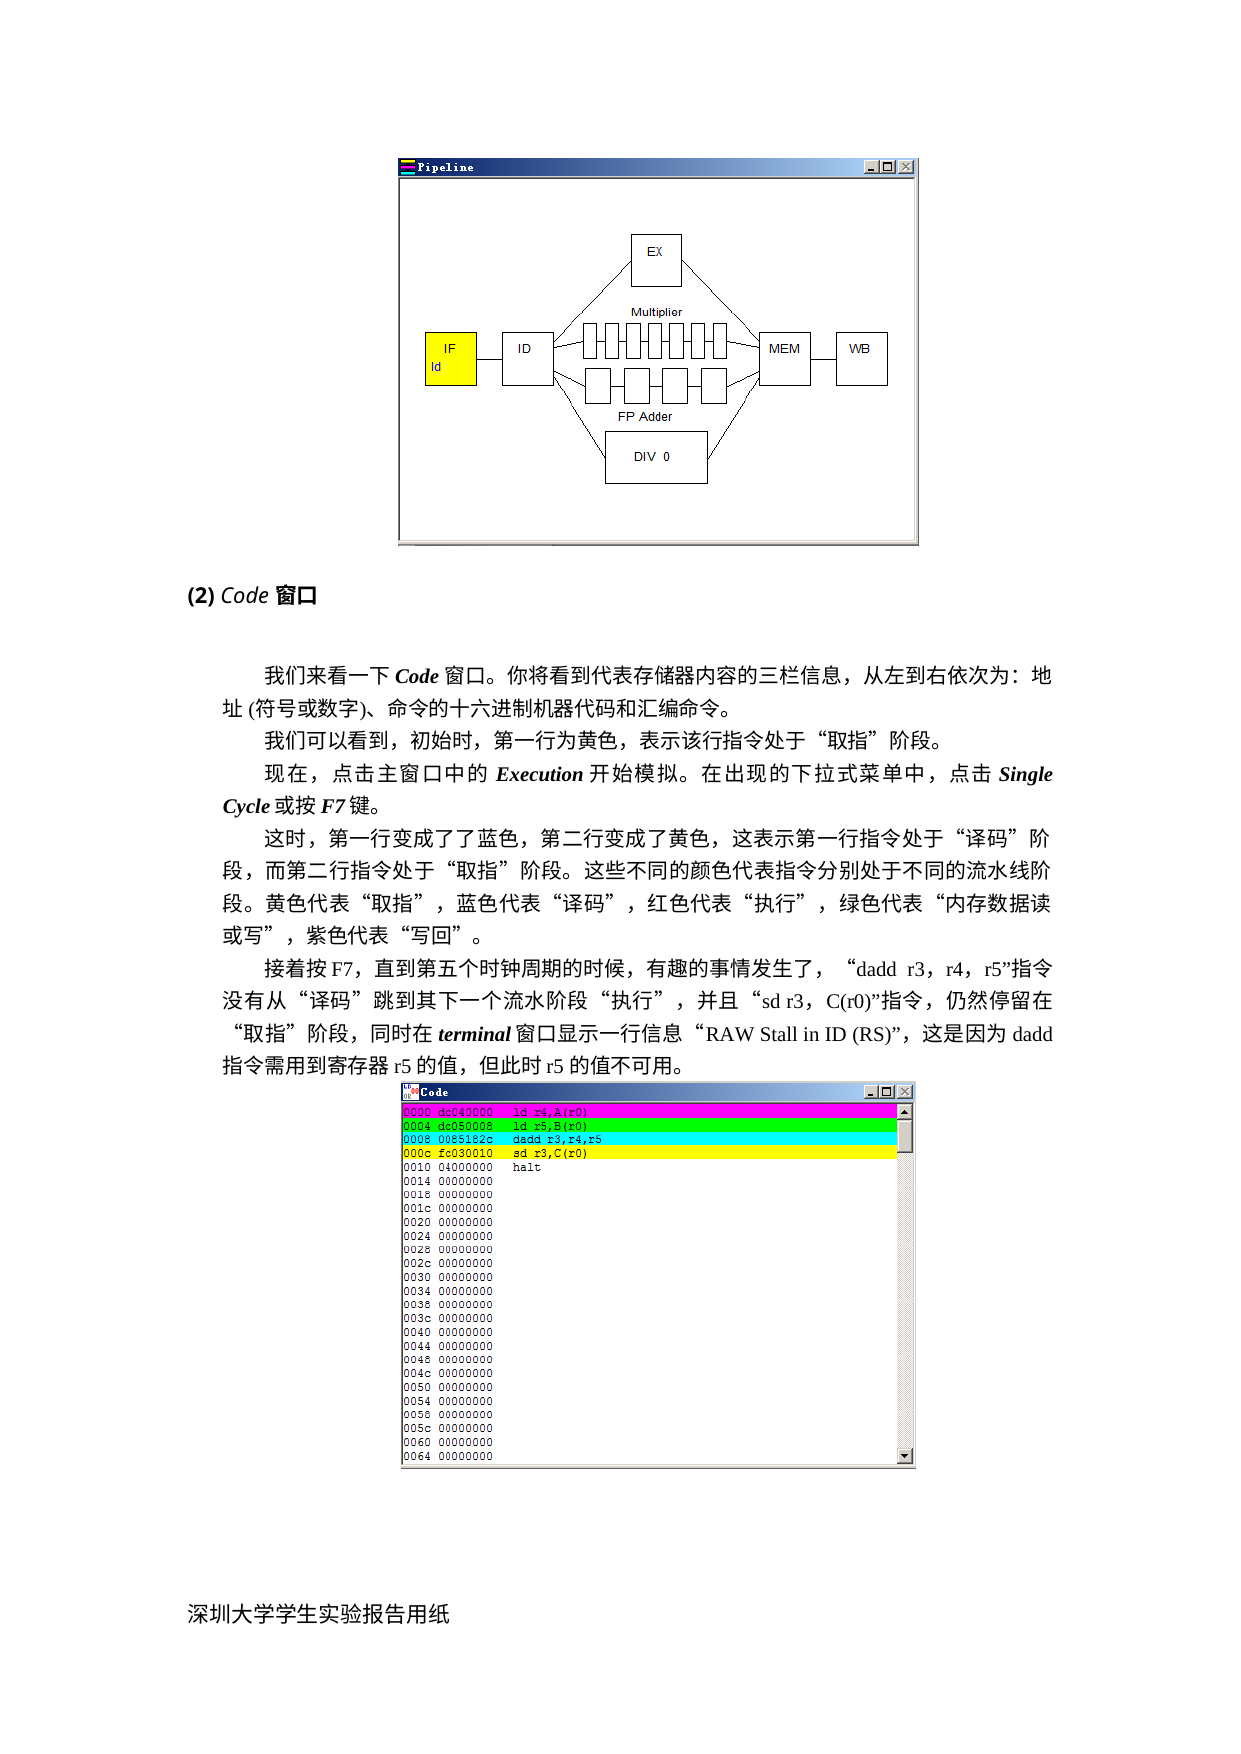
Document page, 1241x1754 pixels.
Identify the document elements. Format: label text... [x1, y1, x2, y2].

text 我们来看一下 Code 窗口。你将看到代表存储器内容的三栏信息，从左到右依次为：地址 (符号或数字)、命令的十六进制机器代码和汇编命令。 [223, 658, 1053, 723]
text 现在，点击主窗口中的 Execution开始模拟。在出现的下拉式菜单中，点击Single Cycle或按 F7键。 [223, 756, 1053, 821]
subtitle (2) Code 窗口 [187, 578, 1053, 610]
picture [401, 1080, 916, 1469]
picture [398, 158, 919, 546]
text 这时，第一行变成了了蓝色，第二行变成了黄色，这表示第一行指令处于“译码”阶段，而第二行指令处于“取指”阶段。这些不同的颜色代表指令分别处于不同的流水线阶段。黄色代表“取指”，蓝色代表“译码”，红色代表“执行”，绿色代表“内存数据读或写”，紫色代表“写回”。 [223, 821, 1053, 951]
text 我们可以看到，初始时，第一行为黄色，表示该行指令处于“取指”阶段。 [223, 723, 1053, 756]
text 接着按F7，直到第五个时钟周期的时候，有趣的事情发生了，“dadd r3，r4，r5”指令没有从“译码”跳到其下一个流水阶段“执行”，并且“sd r3，C(r0)”指令，仍然停留在“取指”阶段，同时在terminal窗口显示一行信息“RAW Stall in ID (RS)”，这是因为 dadd 指令需用到寄存器 r5 的值，但此时 r5 的值不可用。 [223, 951, 1053, 1081]
